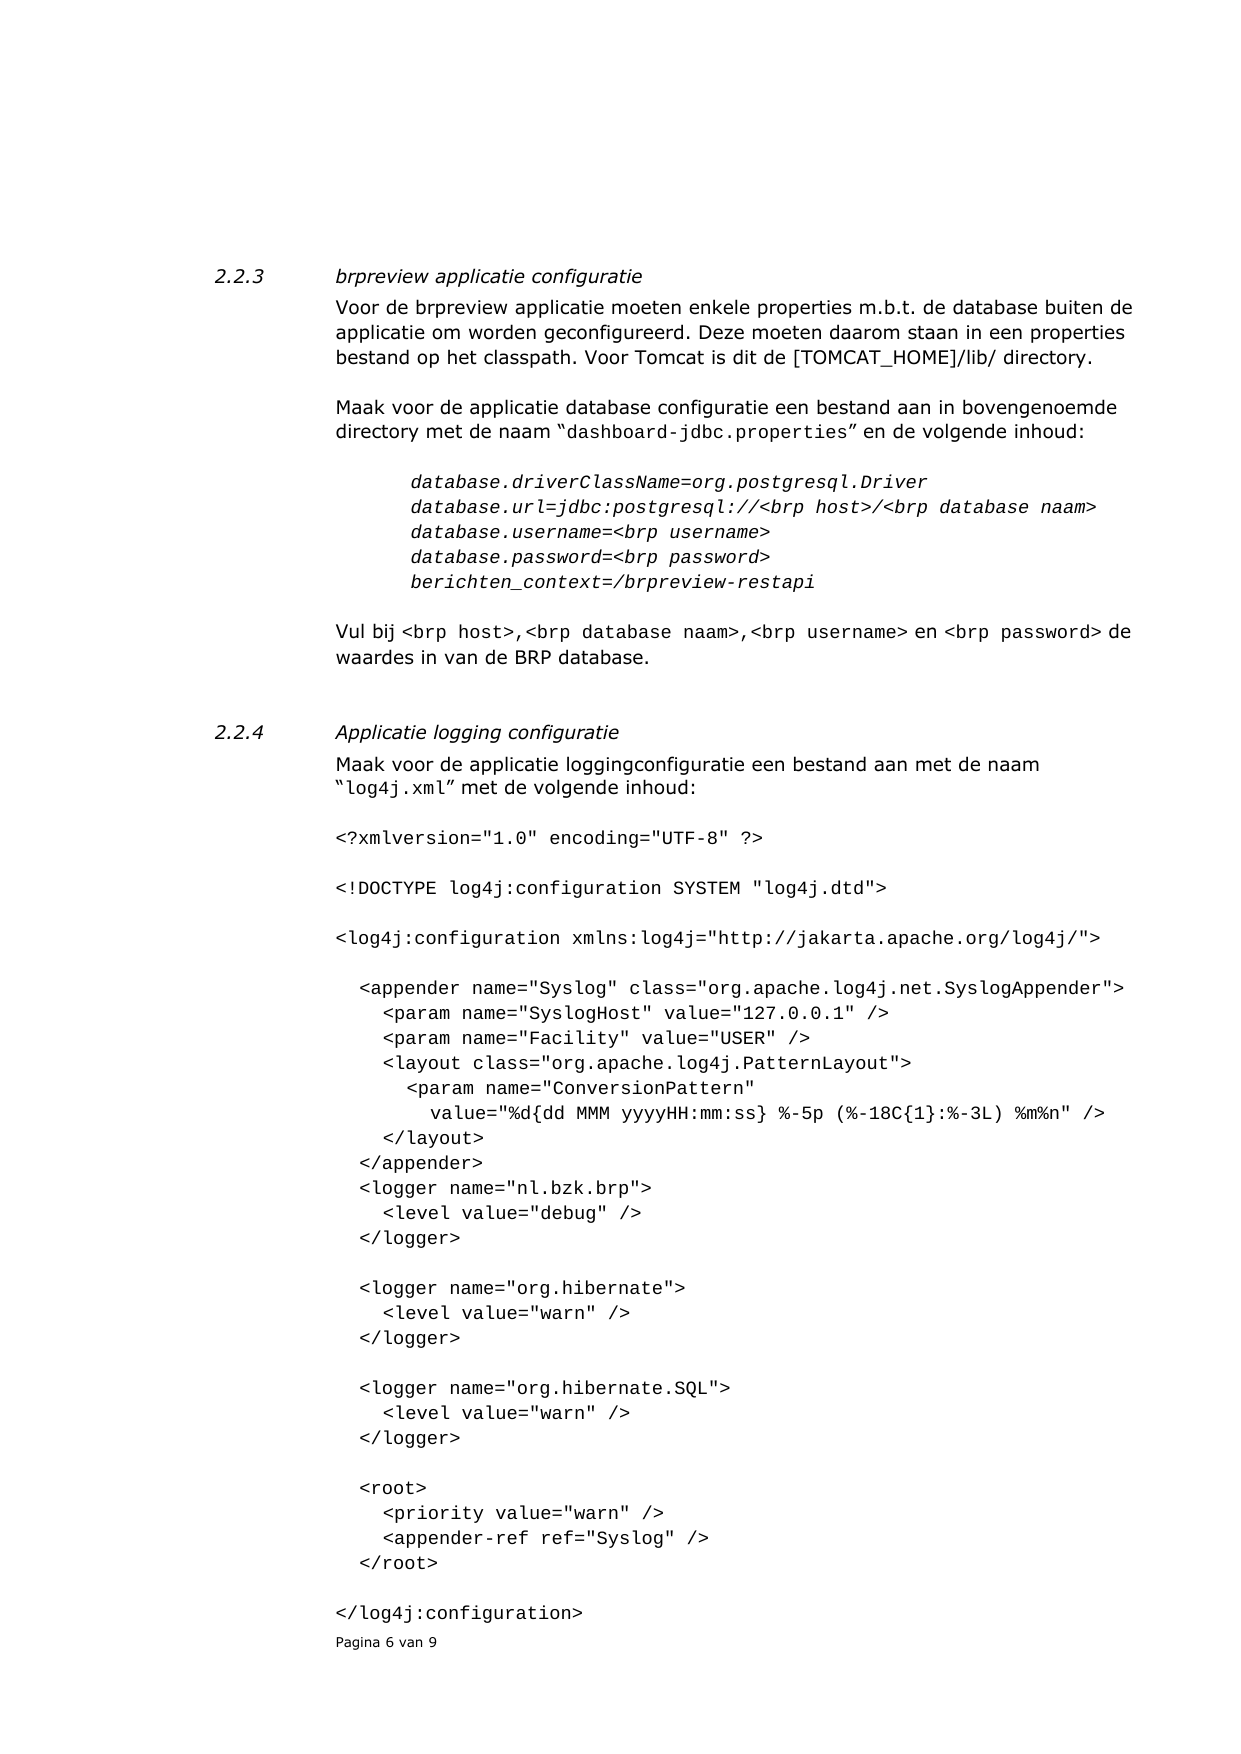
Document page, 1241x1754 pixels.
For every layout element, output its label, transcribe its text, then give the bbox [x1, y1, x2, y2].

text <param name="Facility" value="USER" /> [335, 1025, 1140, 1050]
text berichten_context=/brpreview-restapi [410, 569, 1140, 594]
text value="%d{dd MMM yyyyHH:mm:ss} %-5p (%-18C{1}:%-3L) %m%n" /> [335, 1100, 1140, 1125]
text <level value="warn" /> [359, 1400, 1140, 1425]
text database.url=jdbc:postgresql://<brp host>/<brp database naam> [410, 494, 1140, 519]
text Vul bij <brp host>,<brp database naam>,<brp username> en <brp password> de waardes in van de BRP database. [335, 619, 1140, 669]
text <logger name="nl.bzk.brp"> [335, 1175, 1140, 1200]
list brpreview applicatie configuratie [214, 262, 1140, 287]
text <priority value="warn" /> [359, 1500, 1140, 1525]
text <log4j:configuration xmlns:log4j="http://jakarta.apache.org/log4j/"> [335, 925, 1140, 950]
text <appender-ref ref="Syslog" /> [359, 1525, 1140, 1550]
text </layout> [335, 1125, 1140, 1150]
text database.username=<brp username> [410, 519, 1140, 544]
text <logger name="org.hibernate.SQL"> [335, 1375, 1140, 1400]
text </logger> [335, 1325, 1140, 1350]
text <param name="SyslogHost" value="127.0.0.1" /> [335, 1000, 1140, 1025]
text Voor de brpreview applicatie moeten enkele properties m.b.t. de database buiten de applicatie om worden geconfigureerd. Deze moeten daarom staan in een properties bestand op het classpath. Voor Tomcat is dit de [TOMCAT_HOME]/lib/ directory. [335, 294, 1140, 369]
text </root> [335, 1550, 1140, 1575]
text </logger> [335, 1225, 1140, 1250]
text <level value="debug" /> [359, 1200, 1140, 1225]
subtitle Applicatie logging configuratie [214, 719, 1140, 744]
text Maak voor de applicatie database configuratie een bestand aan in bovengenoemde directory met de naam “dashboard-jdbc.properties” en de volgende inhoud: [335, 394, 1140, 444]
text <appender name="Syslog" class="org.apache.log4j.net.SyslogAppender"> [335, 975, 1140, 1000]
text <logger name="org.hibernate"> [335, 1275, 1140, 1300]
text </logger> [335, 1425, 1140, 1450]
text database.password=<brp password> [410, 544, 1140, 569]
text </appender> [335, 1150, 1140, 1175]
text <level value="warn" /> [335, 1300, 1140, 1325]
text <param name="ConversionPattern" [335, 1075, 1140, 1100]
text <?xmlversion="1.0" encoding="UTF-8" ?> [335, 825, 1140, 850]
text <layout class="org.apache.log4j.PatternLayout"> [335, 1050, 1140, 1075]
text </log4j:configuration> [335, 1600, 1140, 1625]
text <!DOCTYPE log4j:configuration SYSTEM "log4j.dtd"> [335, 875, 1140, 900]
text database.driverClassName=org.postgresql.Driver [410, 469, 1140, 494]
text Maak voor de applicatie loggingconfiguratie een bestand aan met de naam “log4j.xml” met de volgende inhoud: [335, 750, 1140, 800]
text <root> [335, 1475, 1140, 1500]
